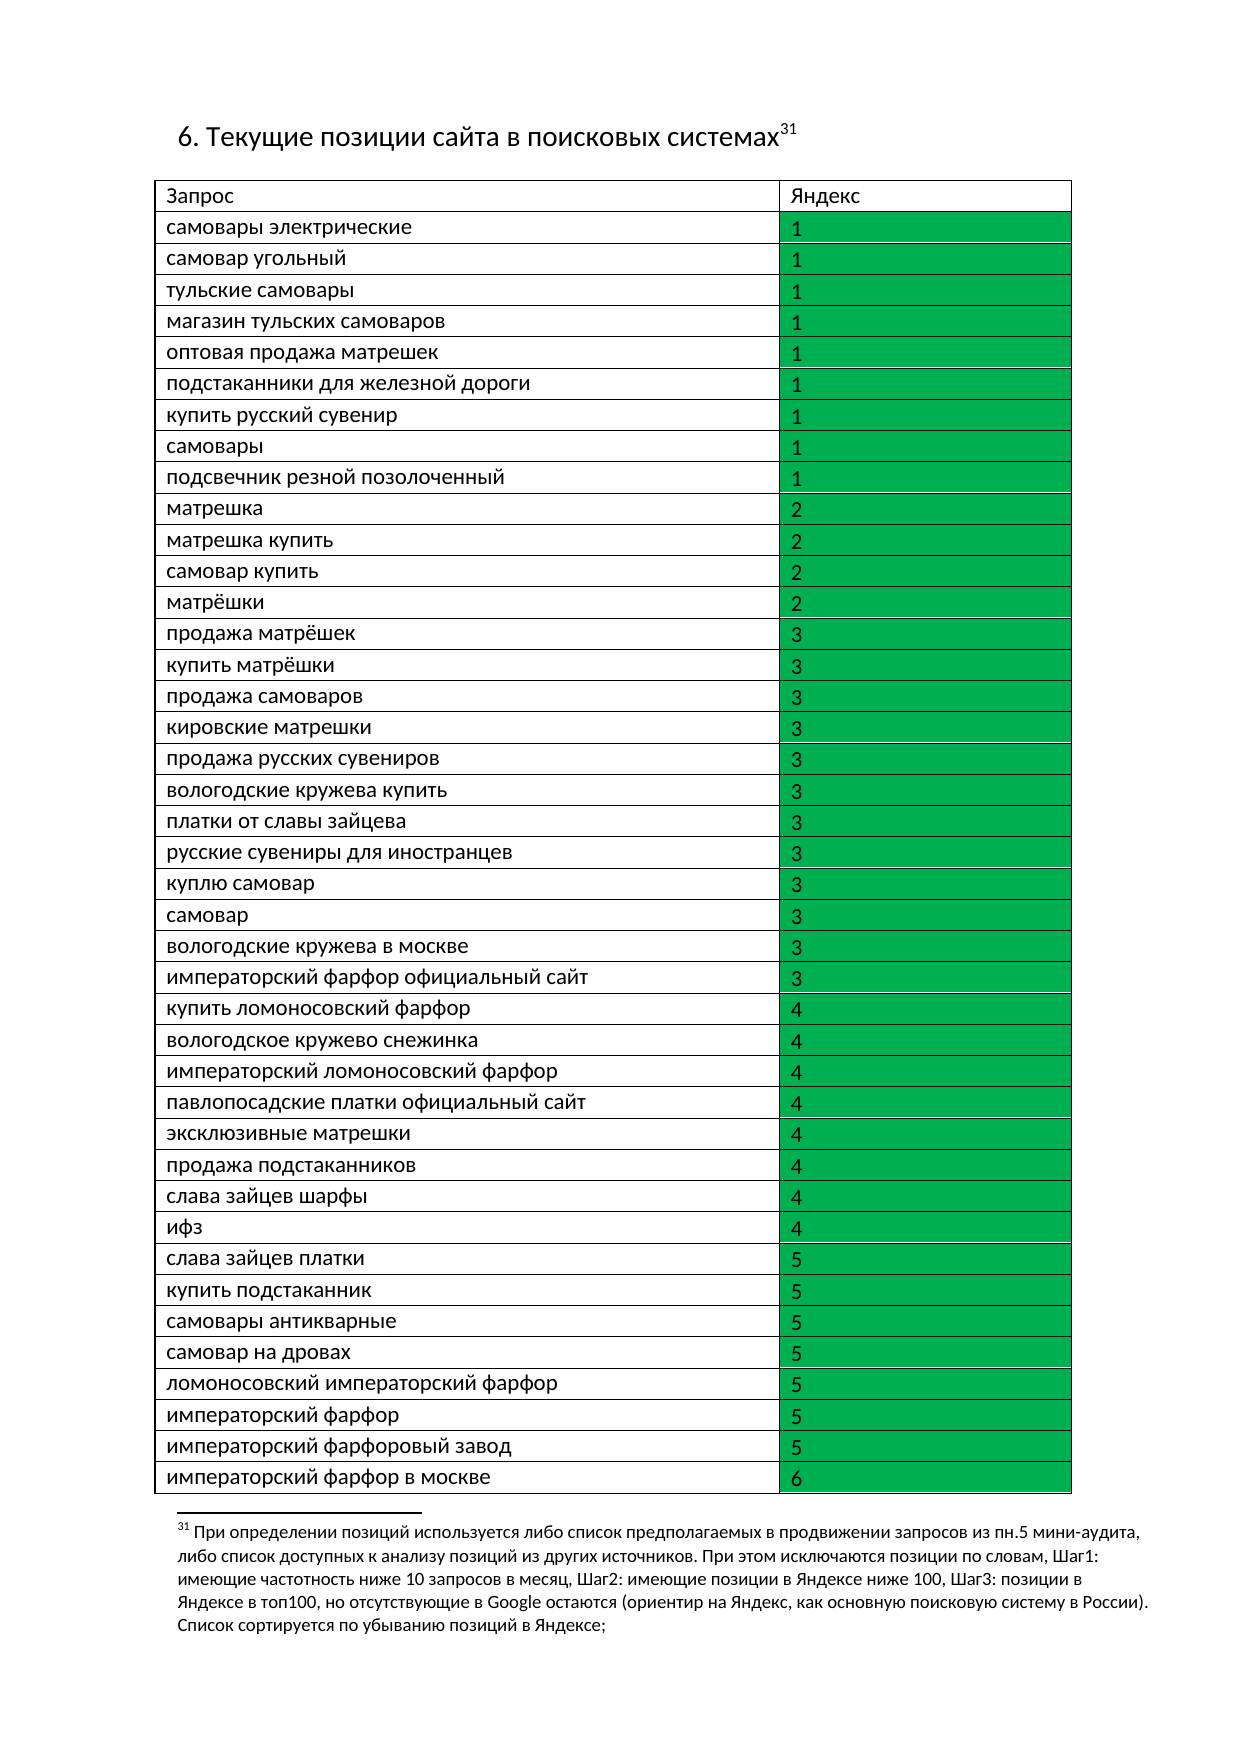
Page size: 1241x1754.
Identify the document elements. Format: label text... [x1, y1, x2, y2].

table_cell подсвечник резной позолоченный [156, 462, 779, 492]
table_cell 1 [780, 462, 1071, 492]
table_cell подстаканники для железной дороги [156, 369, 779, 399]
table_cell императорский фарфор в москве [156, 1462, 779, 1492]
table_cell 3 [780, 900, 1071, 930]
table_cell 3 [780, 837, 1071, 867]
table_cell самовары антикварные [156, 1306, 779, 1336]
table_cell 3 [780, 619, 1071, 649]
table_cell 1 [780, 400, 1071, 430]
table_cell 6 [780, 1462, 1071, 1492]
table_cell самовар [156, 900, 779, 930]
table_cell 5 [780, 1337, 1071, 1367]
table_cell магазин тульских самоваров [156, 306, 779, 336]
table_cell павлопосадские платки официальный сайт [156, 1087, 779, 1117]
table_cell ломоносовский императорский фарфор [156, 1369, 779, 1399]
table_cell вологодские кружева купить [156, 775, 779, 805]
table_cell 2 [780, 556, 1071, 586]
table_cell 2 [780, 525, 1071, 555]
table_cell купить русский сувенир [156, 400, 779, 430]
table_header Яндекс [780, 181, 1071, 211]
table_cell 4 [780, 1150, 1071, 1180]
table_cell 1 [780, 337, 1071, 367]
table_cell 1 [780, 306, 1071, 336]
table_cell вологодские кружева в москве [156, 931, 779, 961]
table_cell купить подстаканник [156, 1275, 779, 1305]
table_cell 4 [780, 1181, 1071, 1211]
table_cell императорский фарфор [156, 1400, 779, 1430]
table_cell 5 [780, 1400, 1071, 1430]
table_cell матрешка [156, 494, 779, 524]
table_cell продажа самоваров [156, 681, 779, 711]
table_cell 1 [780, 212, 1071, 242]
table_cell кировские матрешки [156, 712, 779, 742]
table_cell 3 [780, 962, 1071, 992]
table_cell продажа матрёшек [156, 619, 779, 649]
table_cell матрешка купить [156, 525, 779, 555]
table_cell самовары [156, 431, 779, 461]
table_cell 3 [780, 775, 1071, 805]
table_cell 2 [780, 494, 1071, 524]
table_cell самовары электрические [156, 212, 779, 242]
table_cell оптовая продажа матрешек [156, 337, 779, 367]
table_cell 3 [780, 744, 1071, 774]
table_cell 5 [780, 1306, 1071, 1336]
table_cell самовар угольный [156, 244, 779, 274]
table_cell 4 [780, 1025, 1071, 1055]
table_cell 4 [780, 1212, 1071, 1242]
table_cell 3 [780, 681, 1071, 711]
table_cell купить ломоносовский фарфор [156, 994, 779, 1024]
table_cell 3 [780, 806, 1071, 836]
table_cell 2 [780, 587, 1071, 617]
table_cell 4 [780, 1087, 1071, 1117]
table_cell 5 [780, 1244, 1071, 1274]
table_cell 3 [780, 712, 1071, 742]
table_header Запрос [156, 181, 779, 211]
table_cell платки от славы зайцева [156, 806, 779, 836]
table_cell продажа подстаканников [156, 1150, 779, 1180]
table_cell тульские самовары [156, 275, 779, 305]
table_cell слава зайцев шарфы [156, 1181, 779, 1211]
table_cell 5 [780, 1275, 1071, 1305]
table_cell императорский ломоносовский фарфор [156, 1056, 779, 1086]
table_cell императорский фарфоровый завод [156, 1431, 779, 1461]
table_cell 5 [780, 1369, 1071, 1399]
table_cell 4 [780, 1056, 1071, 1086]
table_cell русские сувениры для иностранцев [156, 837, 779, 867]
table_cell 3 [780, 931, 1071, 961]
text 6. Текущие позиции сайта в поисковых системах [177, 118, 1152, 154]
table_cell самовар на дровах [156, 1337, 779, 1367]
table_cell 1 [780, 431, 1071, 461]
table_cell эксклюзивные матрешки [156, 1119, 779, 1149]
table_cell куплю самовар [156, 869, 779, 899]
table_cell 3 [780, 650, 1071, 680]
table_cell 3 [780, 869, 1071, 899]
table_cell купить матрёшки [156, 650, 779, 680]
table_cell 1 [780, 275, 1071, 305]
table_cell матрёшки [156, 587, 779, 617]
table_cell самовар купить [156, 556, 779, 586]
table_cell 4 [780, 1119, 1071, 1149]
table_cell 5 [780, 1431, 1071, 1461]
table_cell продажа русских сувениров [156, 744, 779, 774]
table_cell 1 [780, 369, 1071, 399]
table_cell императорский фарфор официальный сайт [156, 962, 779, 992]
table_cell вологодское кружево снежинка [156, 1025, 779, 1055]
table_cell 4 [780, 994, 1071, 1024]
table_cell ифз [156, 1212, 779, 1242]
table_cell слава зайцев платки [156, 1244, 779, 1274]
table_cell 1 [780, 244, 1071, 274]
